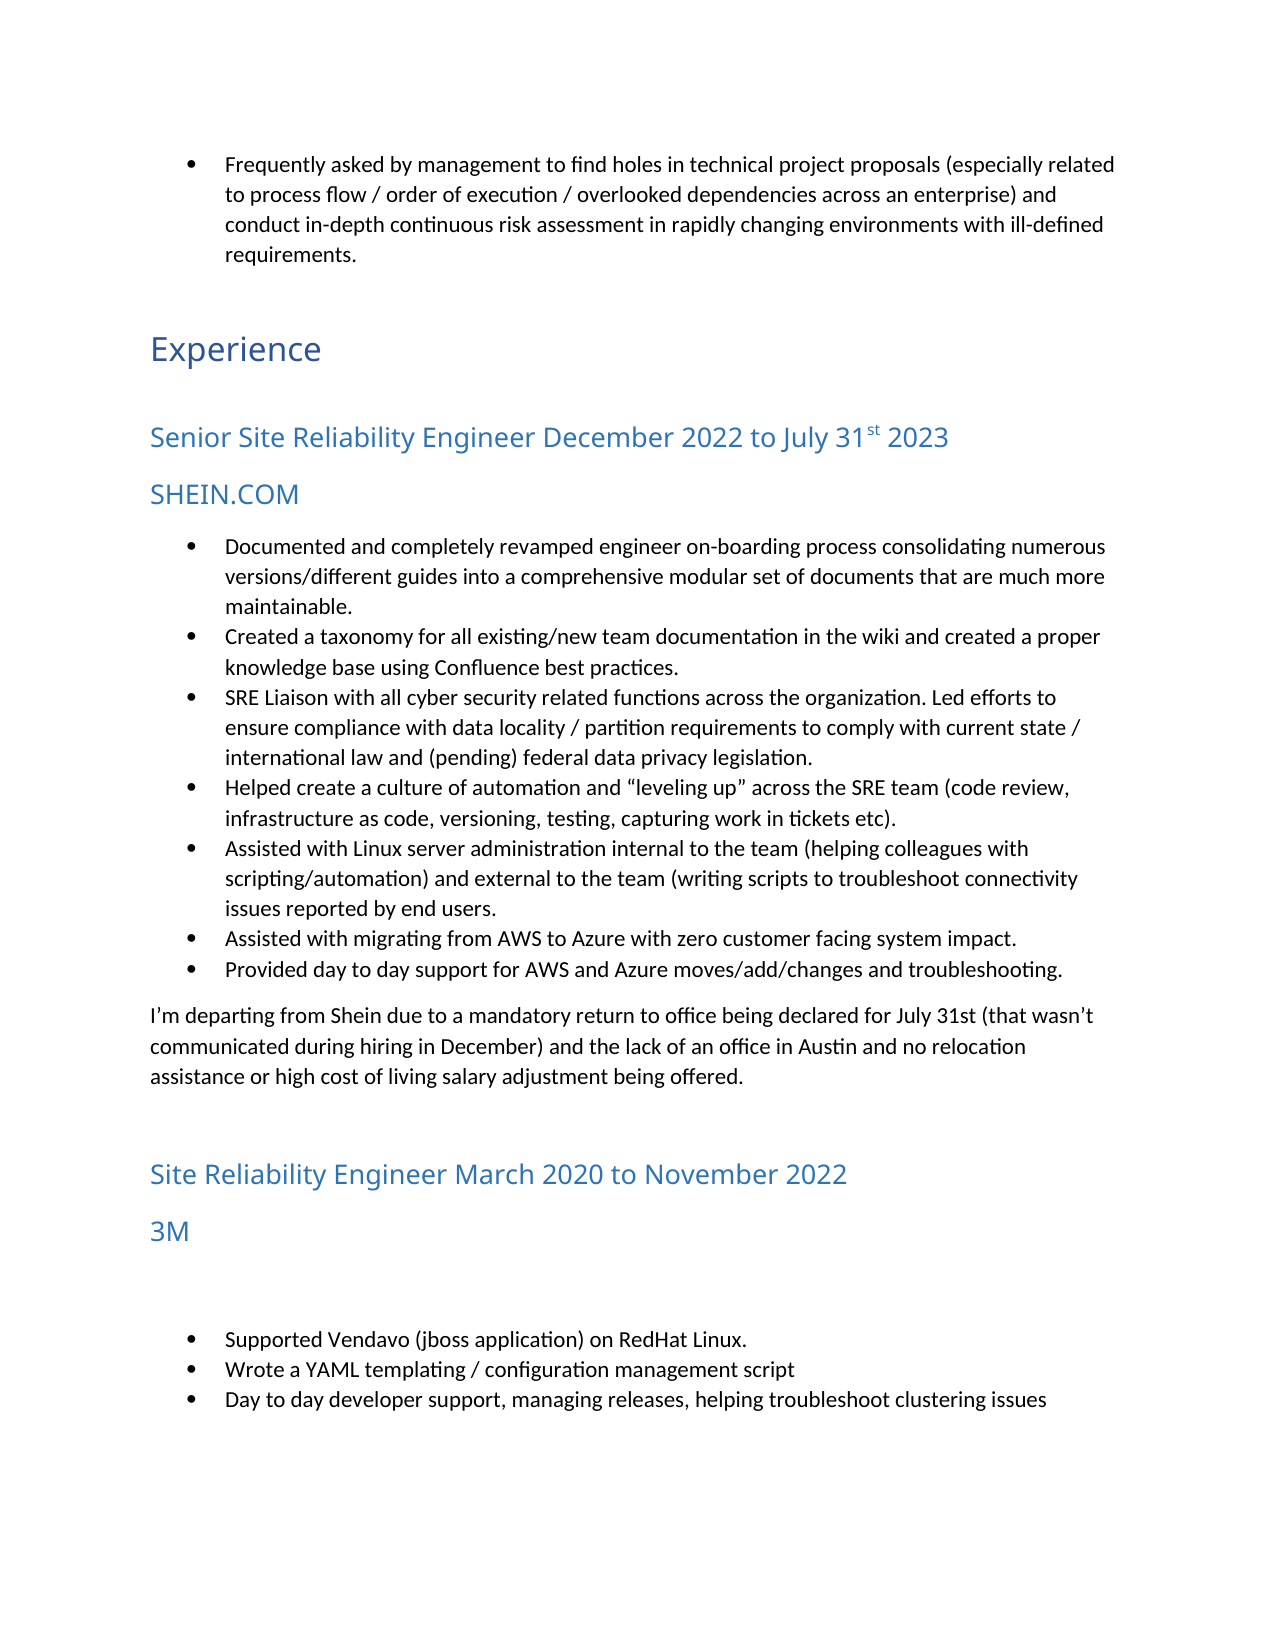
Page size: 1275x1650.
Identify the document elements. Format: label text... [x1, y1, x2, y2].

list Supported Vendavo (jboss application) on RedHat Linux. [187, 1325, 1125, 1353]
list Helped create a culture of automation and “leveling up” across the SRE team (code review, infrastructure as code, versioning, testing, capturing work in tickets etc). [187, 773, 1125, 832]
text 3M [150, 1212, 1125, 1249]
list SRE Liaison with all cyber security related functions across the organization. Led efforts to ensure compliance with data locality / partition requirements to comply with current state / international law and (pending) federal data privacy legislation. [187, 683, 1125, 771]
list Day to day developer support, managing releases, helping troubleshoot clustering issues [187, 1386, 1125, 1414]
subtitle Experience [150, 326, 1125, 371]
list Provided day to day support for AWS and Azure moves/add/changes and troubleshooting. [187, 955, 1125, 983]
text SHEIN.COM [150, 475, 1125, 512]
list Assisted with Linux server administration internal to the team (helping colleagues with scripting/automation) and external to the team (writing scripts to troubleshoot connectivity issues reported by end users. [187, 834, 1125, 922]
text Site Reliability Engineer March 2020 to November 2022 [150, 1156, 1125, 1193]
list Created a taxonomy for all existing/new team documentation in the wiki and created a proper knowledge base using Confluence best practices. [187, 622, 1125, 681]
list Assisted with migrating from AWS to Azure with zero customer facing system impact. [187, 924, 1125, 953]
text Senior Site Reliability Engineer December 2022 to July 31st 2023 [150, 419, 1125, 456]
list Frequently asked by management to find holes in technical project proposals (especially related to process flow / order of execution / overlooked dependencies across an enterprise) and conduct in-depth continuous risk assessment in rapidly changing environments with ill-defined requirements. [187, 150, 1125, 269]
list Wrote a YAML templating / configuration management script [187, 1355, 1125, 1383]
text I’m departing from Shein due to a mandatory return to office being declared for July 31st (that wasn’t communicated during hiring in December) and the lack of an office in Austin and no relocation assistance or high cost of living salary adjustment being offered. [150, 1002, 1125, 1090]
list Documented and completely revamped engineer on-boarding process consolidating numerous versions/different guides into a comprehensive modular set of documents that are much more maintainable. [187, 532, 1125, 620]
